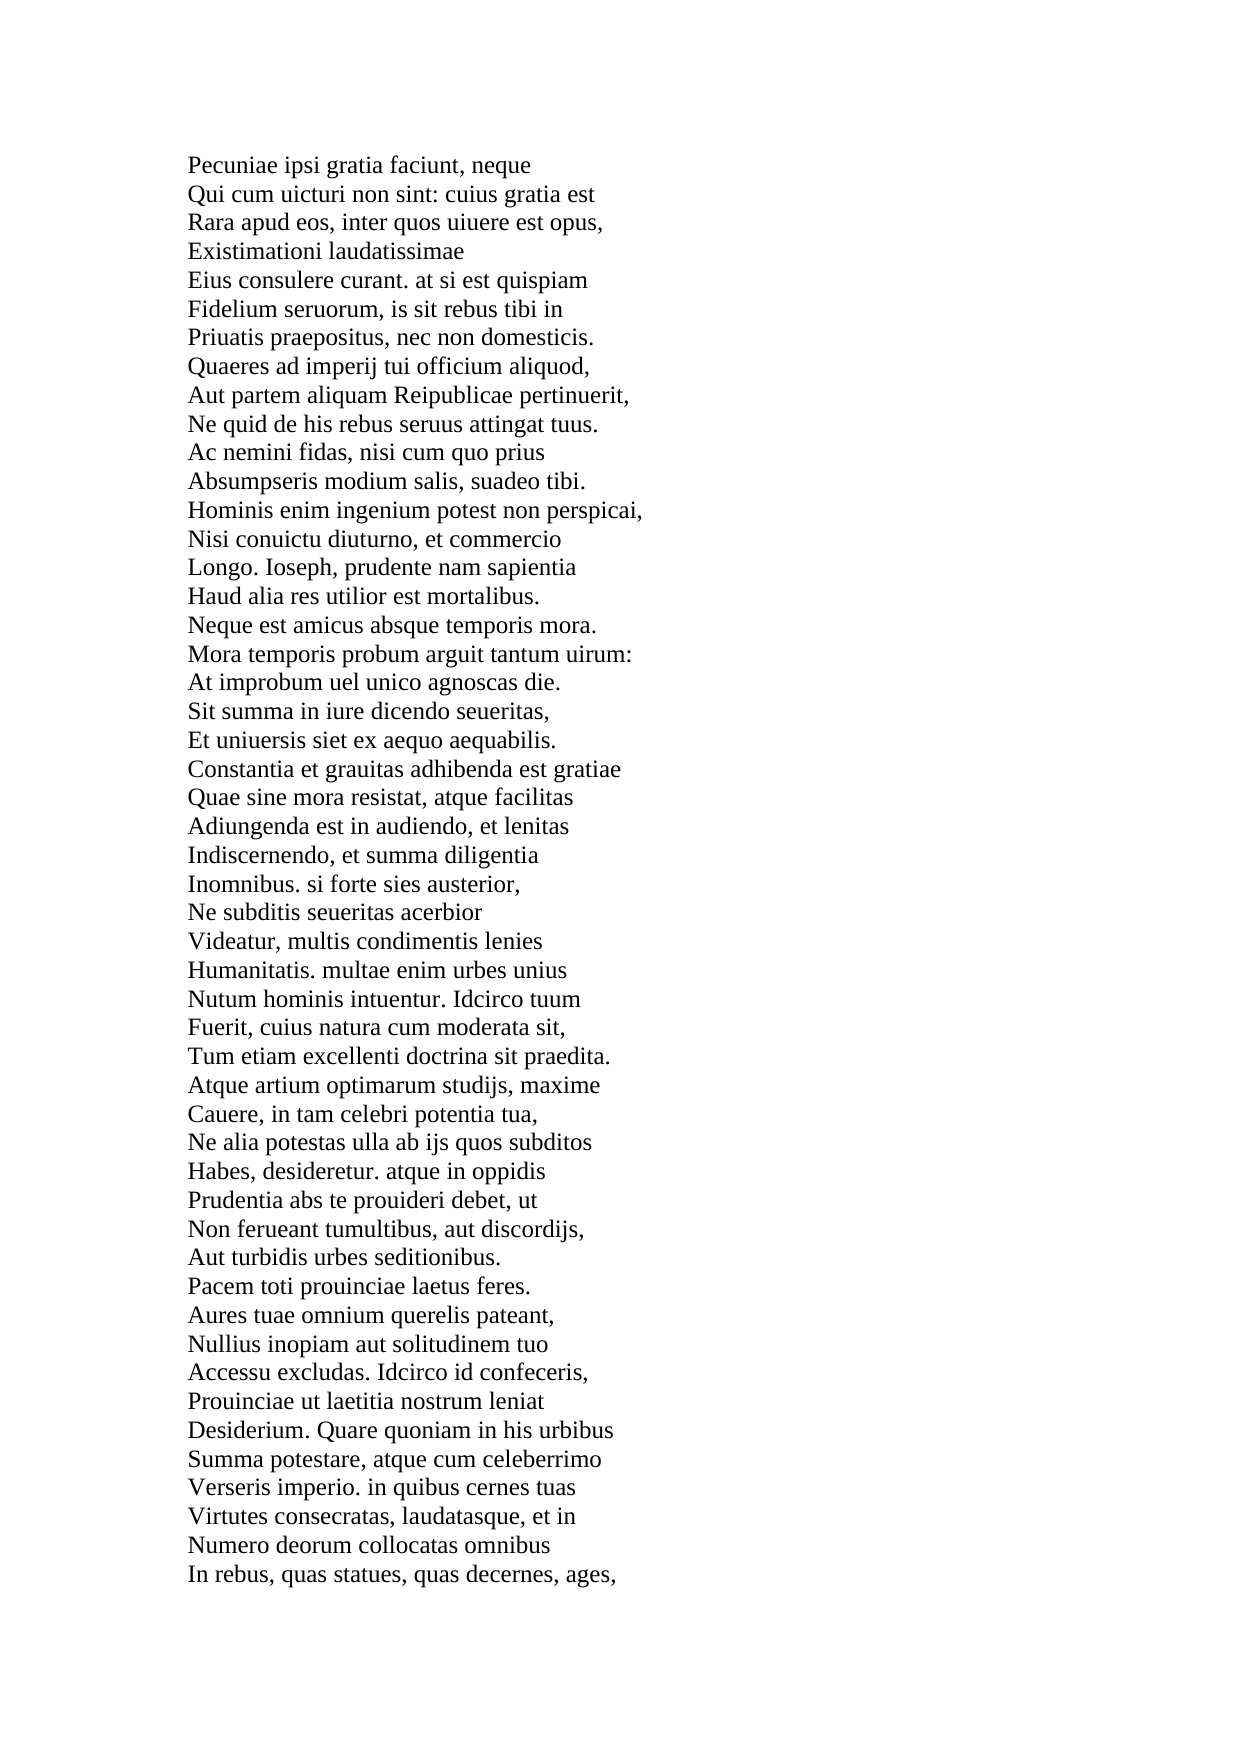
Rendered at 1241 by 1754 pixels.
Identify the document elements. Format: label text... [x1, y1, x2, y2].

text In rebus, quas statues, quas decernes, ages, [187, 1559, 1053, 1587]
text Numero deorum collocatas omnibus [187, 1530, 1053, 1559]
text Inomnibus. si forte sies austerior, [187, 869, 1053, 897]
text Neque est amicus absque temporis mora. [187, 610, 1053, 639]
text Tum etiam excellenti doctrina sit praedita. [187, 1041, 1053, 1070]
text Nisi conuictu diuturno, et commercio [187, 524, 1053, 552]
text Ne subditis seueritas acerbior [187, 897, 1053, 926]
text Nullius inopiam aut solitudinem tuo [187, 1329, 1053, 1357]
text Cauere, in tam celebri potentia tua, [187, 1099, 1053, 1127]
text Pacem toti prouinciae laetus feres. [187, 1271, 1053, 1300]
text Aures tuae omnium querelis pateant, [187, 1300, 1053, 1329]
text Humanitatis. multae enim urbes unius [187, 955, 1053, 984]
text Quaeres ad imperij tui officium aliquod, [187, 351, 1053, 380]
text Quae sine mora resistat, atque facilitas [187, 782, 1053, 811]
text Pecuniae ipsi gratia faciunt, neque [187, 150, 1053, 179]
text Rara apud eos, inter quos uiuere est opus, [187, 207, 1053, 236]
text Desiderium. Quare quoniam in his urbibus [187, 1415, 1053, 1444]
text Summa potestare, atque cum celeberrimo [187, 1444, 1053, 1472]
text Non ferueant tumultibus, aut discordijs, [187, 1214, 1053, 1242]
text Haud alia res utilior est mortalibus. [187, 581, 1053, 610]
text Ac nemini fidas, nisi cum quo prius [187, 437, 1053, 466]
text Aut turbidis urbes seditionibus. [187, 1242, 1053, 1271]
text Qui cum uicturi non sint: cuius gratia est [187, 179, 1053, 207]
text Hominis enim ingenium potest non perspicai, [187, 495, 1053, 524]
text Videatur, multis condimentis lenies [187, 926, 1053, 955]
text Constantia et grauitas adhibenda est gratiae [187, 754, 1053, 782]
text Nutum hominis intuentur. Idcirco tuum [187, 984, 1053, 1012]
text Habes, desideretur. atque in oppidis [187, 1156, 1053, 1185]
text Adiungenda est in audiendo, et lenitas [187, 811, 1053, 840]
text Existimationi laudatissimae [187, 236, 1053, 265]
text Eius consulere curant. at si est quispiam [187, 265, 1053, 294]
text At improbum uel unico agnoscas die. [187, 667, 1053, 696]
text Aut partem aliquam Reipublicae pertinuerit, [187, 380, 1053, 409]
text Absumpseris modium salis, suadeo tibi. [187, 466, 1053, 495]
text Virtutes consecratas, laudatasque, et in [187, 1501, 1053, 1530]
text Mora temporis probum arguit tantum uirum: [187, 639, 1053, 667]
text Ne alia potestas ulla ab ijs quos subditos [187, 1127, 1053, 1156]
text Longo. Ioseph, prudente nam sapientia [187, 552, 1053, 581]
text Et uniuersis siet ex aequo aequabilis. [187, 725, 1053, 754]
text Prouinciae ut laetitia nostrum leniat [187, 1386, 1053, 1415]
text Fuerit, cuius natura cum moderata sit, [187, 1012, 1053, 1041]
text Atque artium optimarum studijs, maxime [187, 1070, 1053, 1099]
text Accessu excludas. Idcirco id confeceris, [187, 1357, 1053, 1386]
text Ne quid de his rebus seruus attingat tuus. [187, 409, 1053, 437]
text Verseris imperio. in quibus cernes tuas [187, 1472, 1053, 1501]
text Priuatis praepositus, nec non domesticis. [187, 322, 1053, 351]
text Prudentia abs te prouideri debet, ut [187, 1185, 1053, 1214]
text Sit summa in iure dicendo seueritas, [187, 696, 1053, 725]
text Fidelium seruorum, is sit rebus tibi in [187, 294, 1053, 322]
text Indiscernendo, et summa diligentia [187, 840, 1053, 869]
